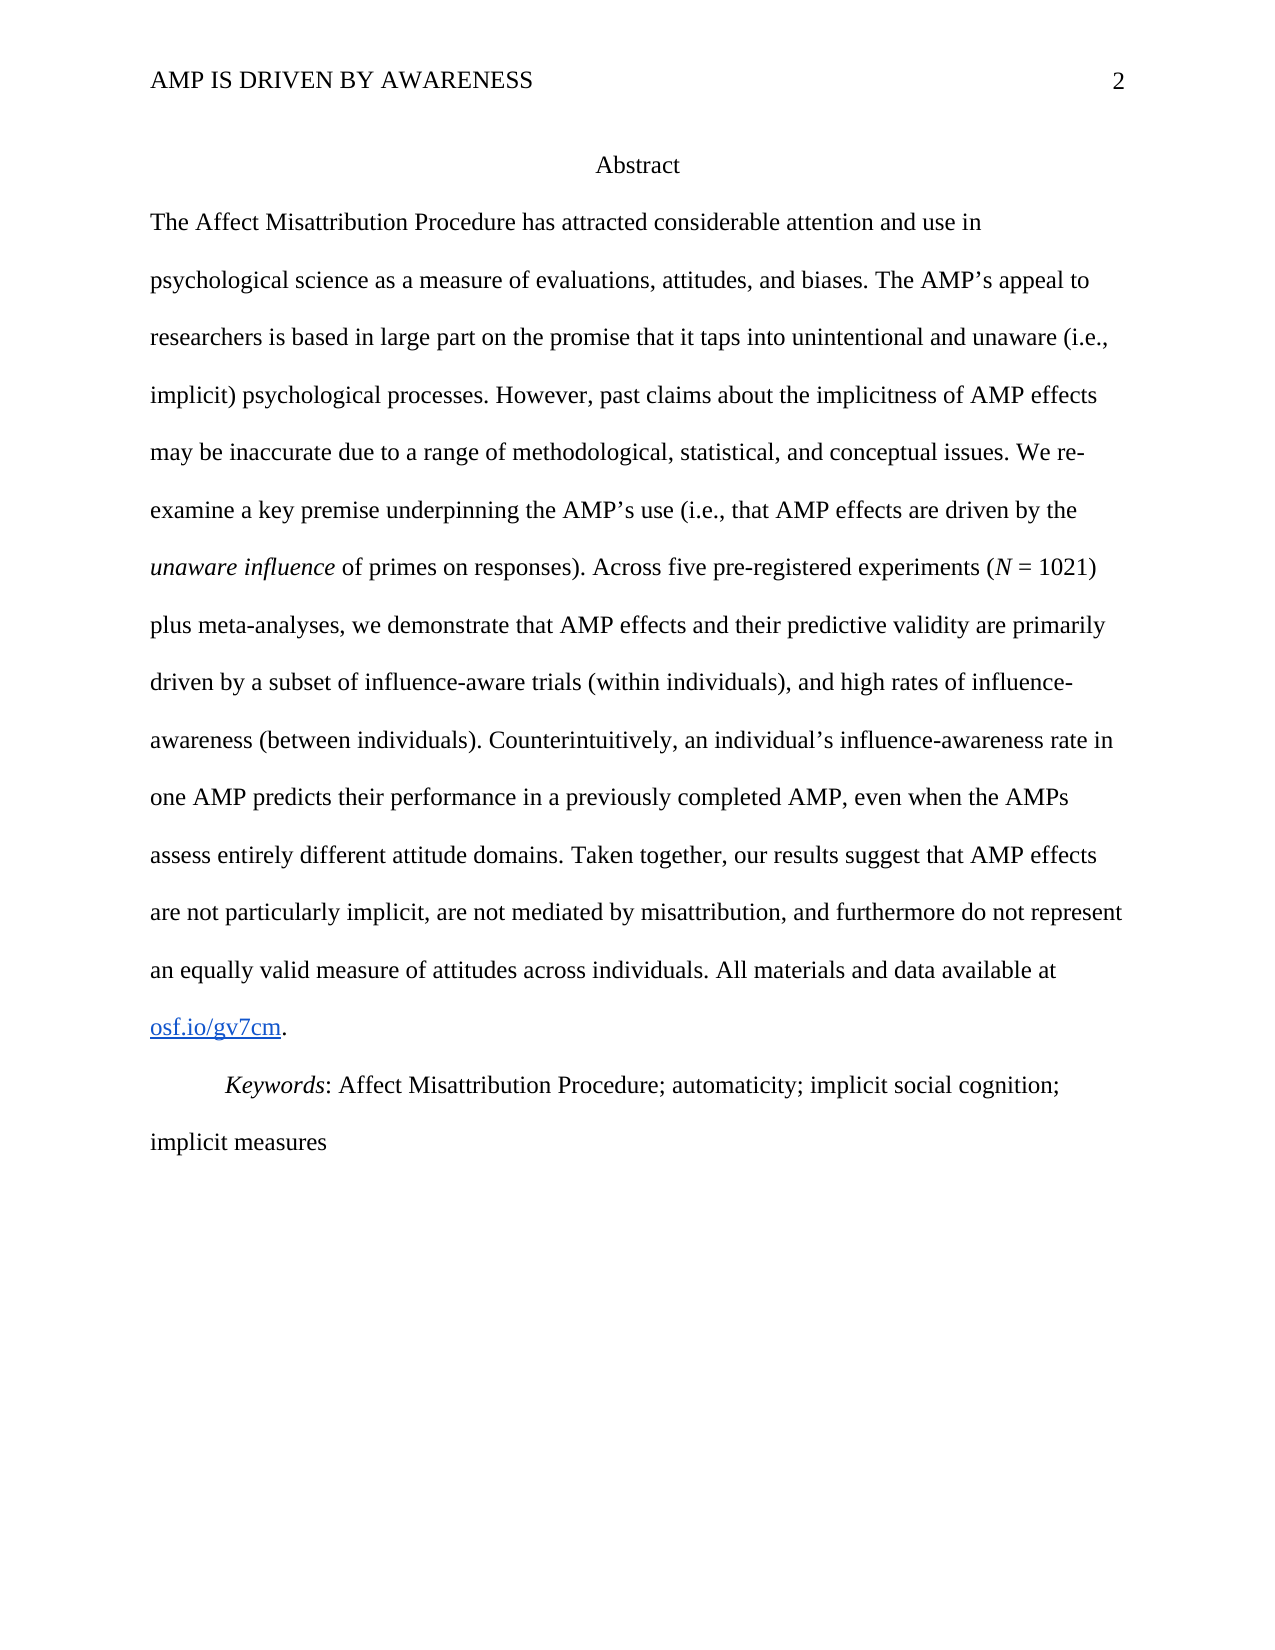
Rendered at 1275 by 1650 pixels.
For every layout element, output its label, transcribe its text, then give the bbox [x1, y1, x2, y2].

subtitle Abstract [150, 150, 1125, 179]
text Keywords: Affect Misattribution Procedure; automaticity; implicit social cognition; implicit measures [150, 1070, 1125, 1156]
text The Affect Misattribution Procedure has attracted considerable attention and use in psychological science as a measure of evaluations, attitudes, and biases. The AMP’s appeal to researchers is based in large part on the promise that it taps into unintentional and unaware (i.e., implicit) psychological processes. However, past claims about the implicitness of AMP effects may be inaccurate due to a range of methodological, statistical, and conceptual issues. We re-examine a key premise underpinning the AMP’s use (i.e., that AMP effects are driven by the unaware influence of primes on responses). Across five pre-registered experiments (N = 1021) plus meta-analyses, we demonstrate that AMP effects and their predictive validity are primarily driven by a subset of influence-aware trials (within individuals), and high rates of influence-awareness (between individuals). Counterintuitively, an individual’s influence-awareness rate in one AMP predicts their performance in a previously completed AMP, even when the AMPs assess entirely different attitude domains. Taken together, our results suggest that AMP effects are not particularly implicit, are not mediated by misattribution, and furthermore do not represent an equally valid measure of attitudes across individuals. All materials and data available at osf.io/gv7cm. [150, 207, 1125, 1041]
